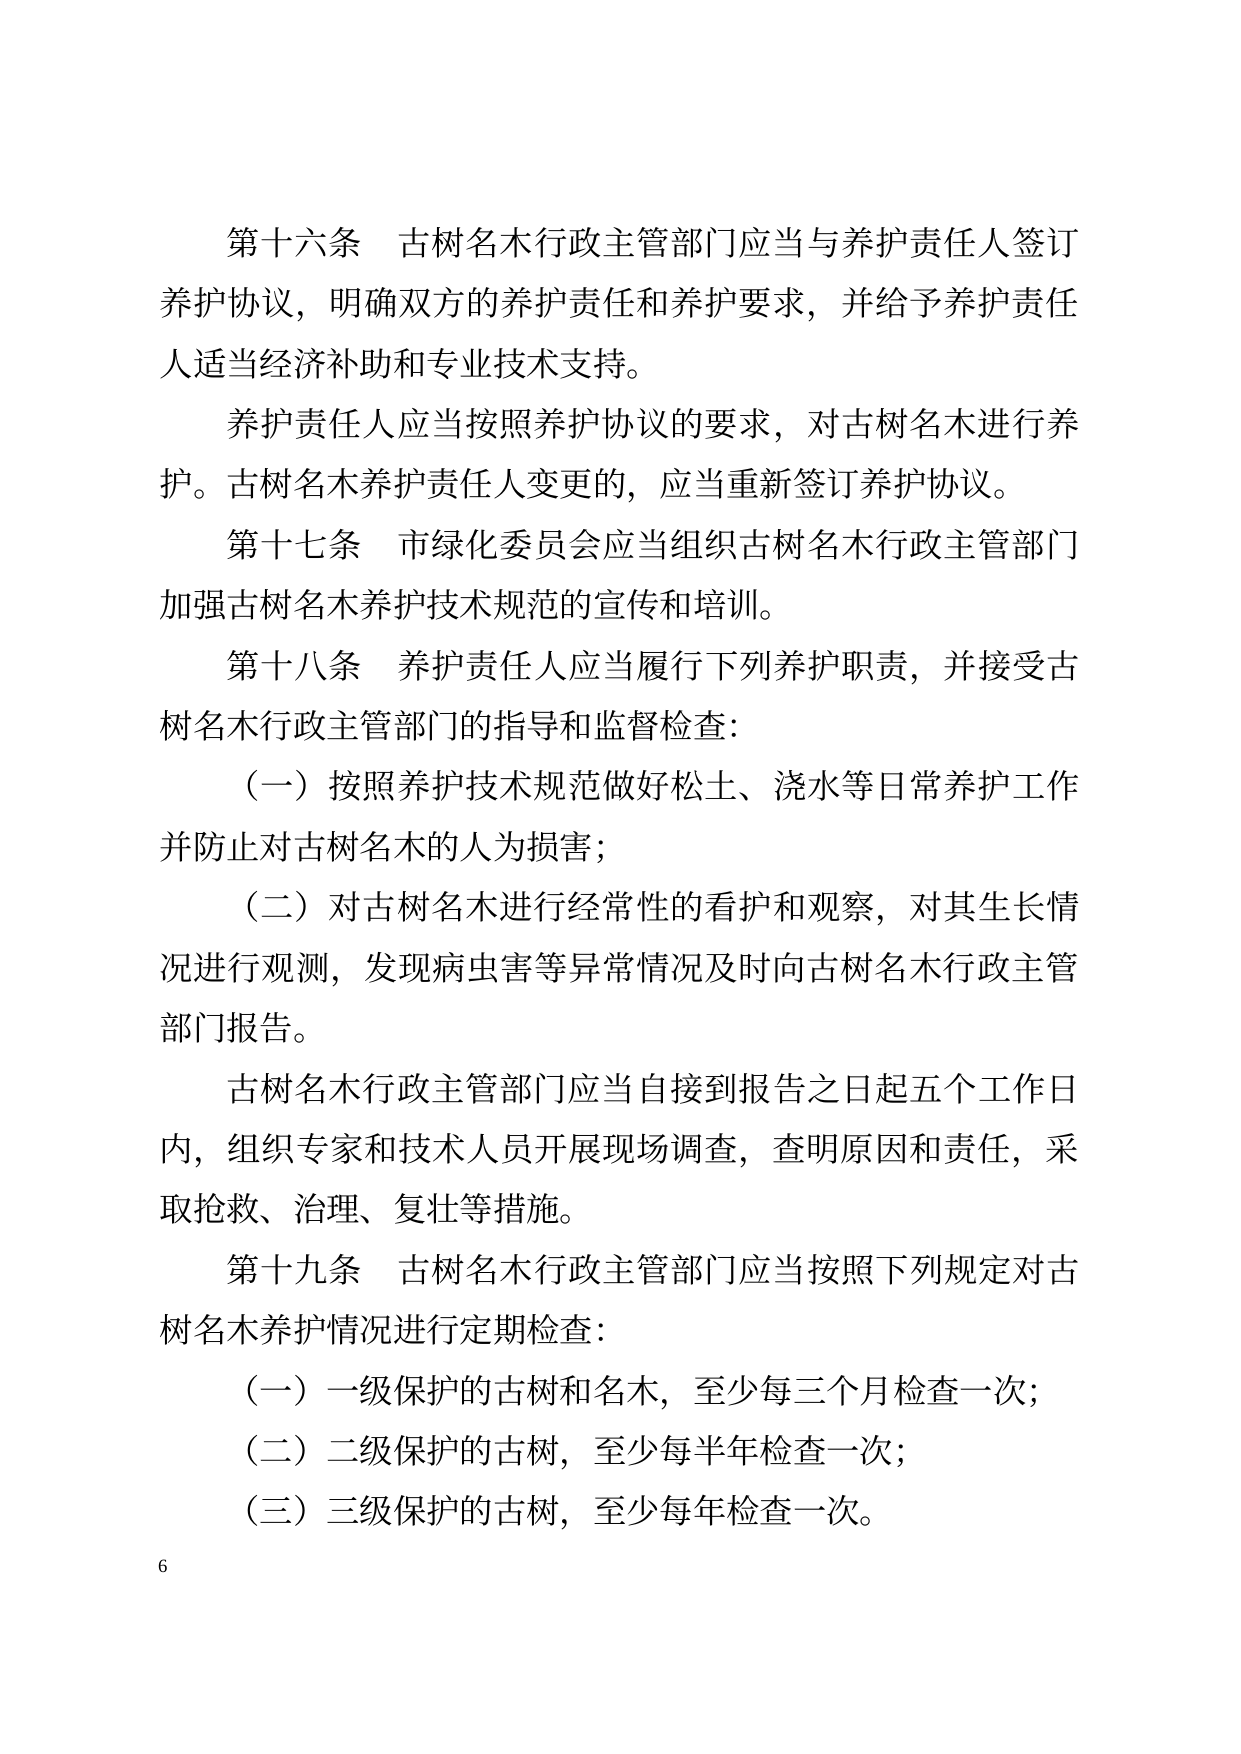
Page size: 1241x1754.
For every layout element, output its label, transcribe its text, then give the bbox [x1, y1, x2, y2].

text 第十八条 养护责任人应当履行下列养护职责，并接受古树名木行政主管部门的指导和监督检查： [159, 630, 1081, 751]
text （一）按照养护技术规范做好松土、浇水等日常养护工作，并防止对古树名木的人为损害； [159, 751, 1081, 871]
text 第十七条 市绿化委员会应当组织古树名木行政主管部门加强古树名木养护技术规范的宣传和培训。 [159, 509, 1081, 630]
text 第十九条 古树名木行政主管部门应当按照下列规定对古树名木养护情况进行定期检查： [159, 1234, 1081, 1355]
text （二）对古树名木进行经常性的看护和观察，对其生长情况进行观测，发现病虫害等异常情况及时向古树名木行政主管部门报告。 [159, 871, 1081, 1053]
text 第十六条 古树名木行政主管部门应当与养护责任人签订养护协议，明确双方的养护责任和养护要求，并给予养护责任人适当经济补助和专业技术支持。 [159, 207, 1081, 388]
text 养护责任人应当按照养护协议的要求，对古树名木进行养护。古树名木养护责任人变更的，应当重新签订养护协议。 [159, 388, 1081, 509]
text （二）二级保护的古树，至少每半年检查一次； [159, 1415, 1081, 1476]
text （一）一级保护的古树和名木，至少每三个月检查一次； [159, 1355, 1081, 1415]
text （三）三级保护的古树，至少每年检查一次。 [159, 1476, 1081, 1536]
text 古树名木行政主管部门应当自接到报告之日起五个工作日内，组织专家和技术人员开展现场调查，查明原因和责任，采取抢救、治理、复壮等措施。 [159, 1053, 1081, 1234]
